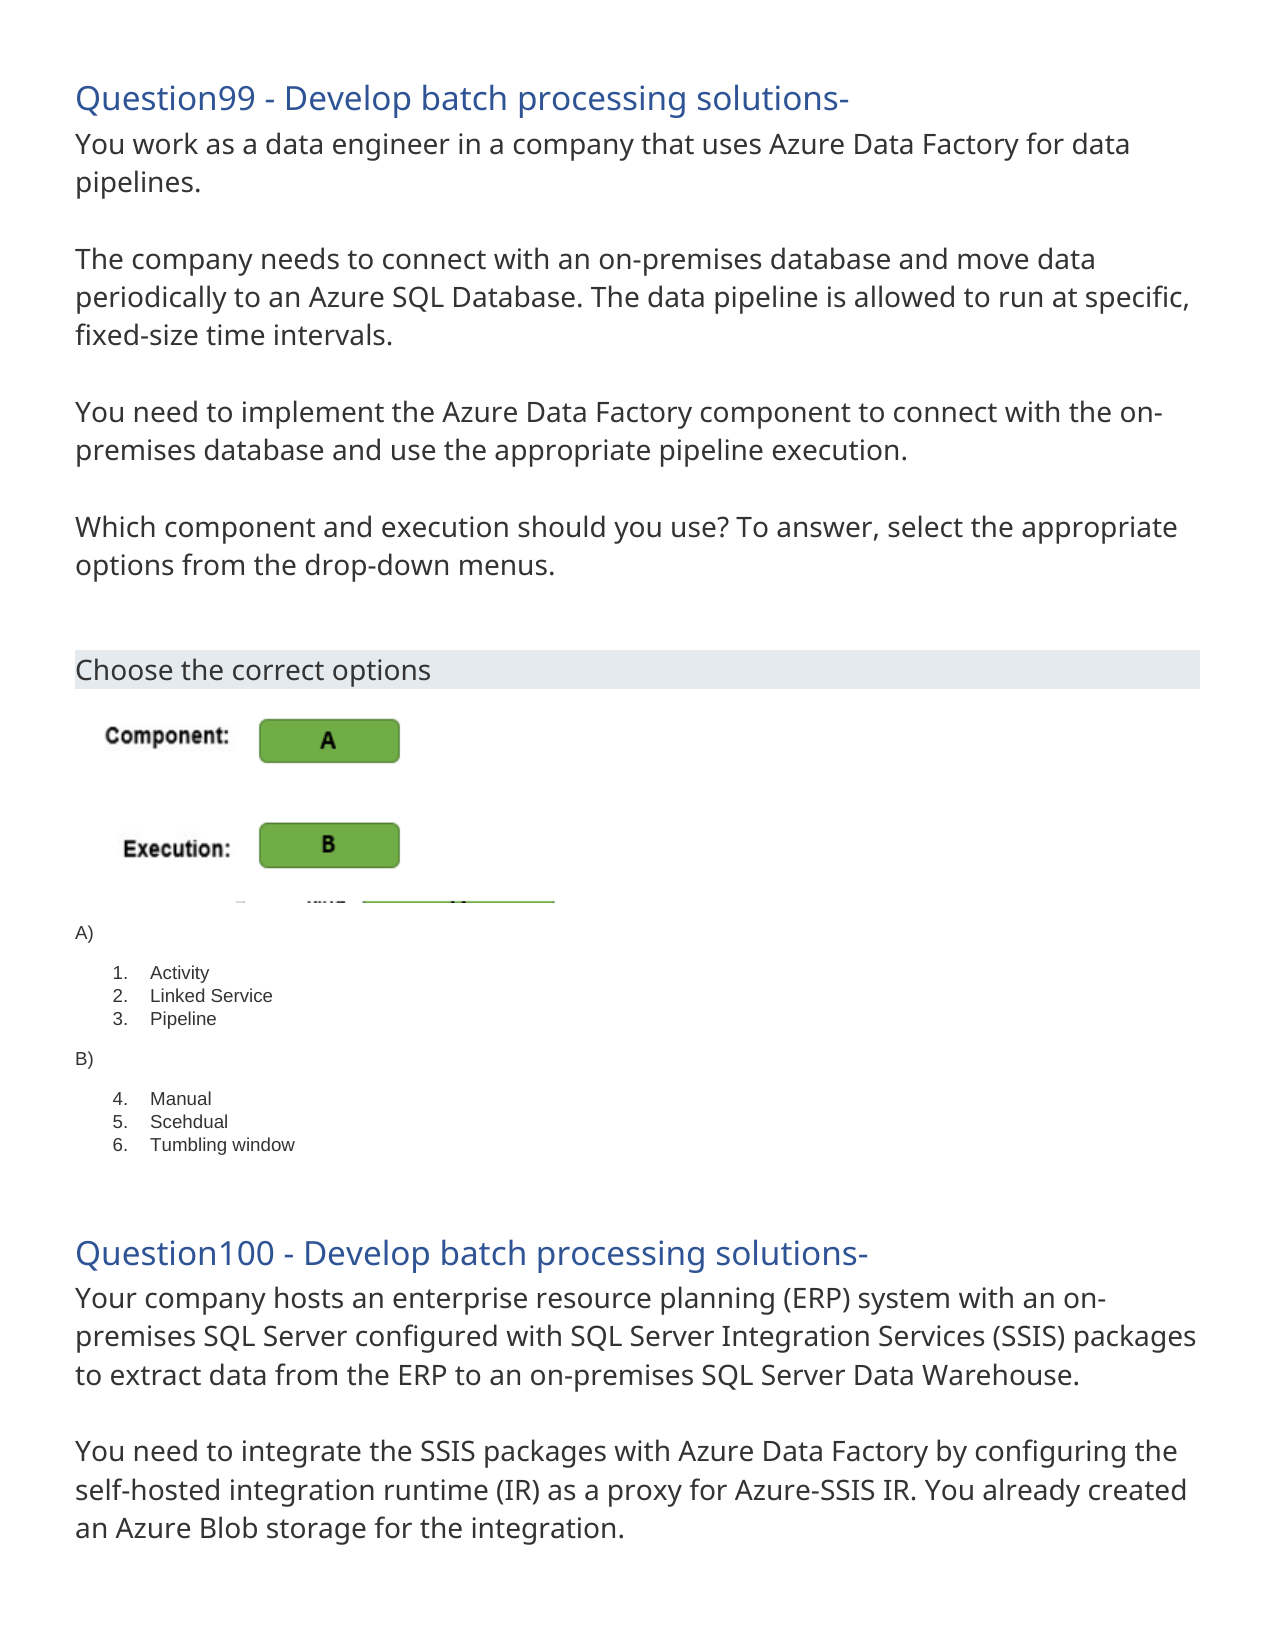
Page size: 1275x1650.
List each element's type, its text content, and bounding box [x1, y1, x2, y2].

text Choose the correct options [75, 650, 1200, 689]
list Tumbling window [112, 1134, 1200, 1156]
picture [75, 702, 944, 903]
text A) [75, 922, 1200, 943]
list Scehdual [112, 1111, 1200, 1133]
subtitle Question99 - Develop batch processing solutions- [75, 75, 1200, 120]
list Linked Service [112, 985, 1200, 1006]
subtitle Question100 - Develop batch processing solutions- [75, 1229, 1200, 1275]
text You work as a data engineer in a company that uses Azure Data Factory for data pipelines. The company needs to connect with an on-premises database and move data periodically to an Azure SQL Database. The data pipeline is allowed to run at specific, fixed-size time intervals. You need to implement the Azure Data Factory component to connect with the on-premises database and use the appropriate pipeline execution. Which component and execution should you use? To answer, select the appropriate options from the drop-down menus. [75, 124, 1200, 584]
list Activity [112, 962, 1200, 983]
text B) [75, 1048, 1200, 1069]
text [75, 1278, 1200, 1547]
list Manual [112, 1088, 1200, 1109]
list Pipeline [112, 1008, 1200, 1029]
